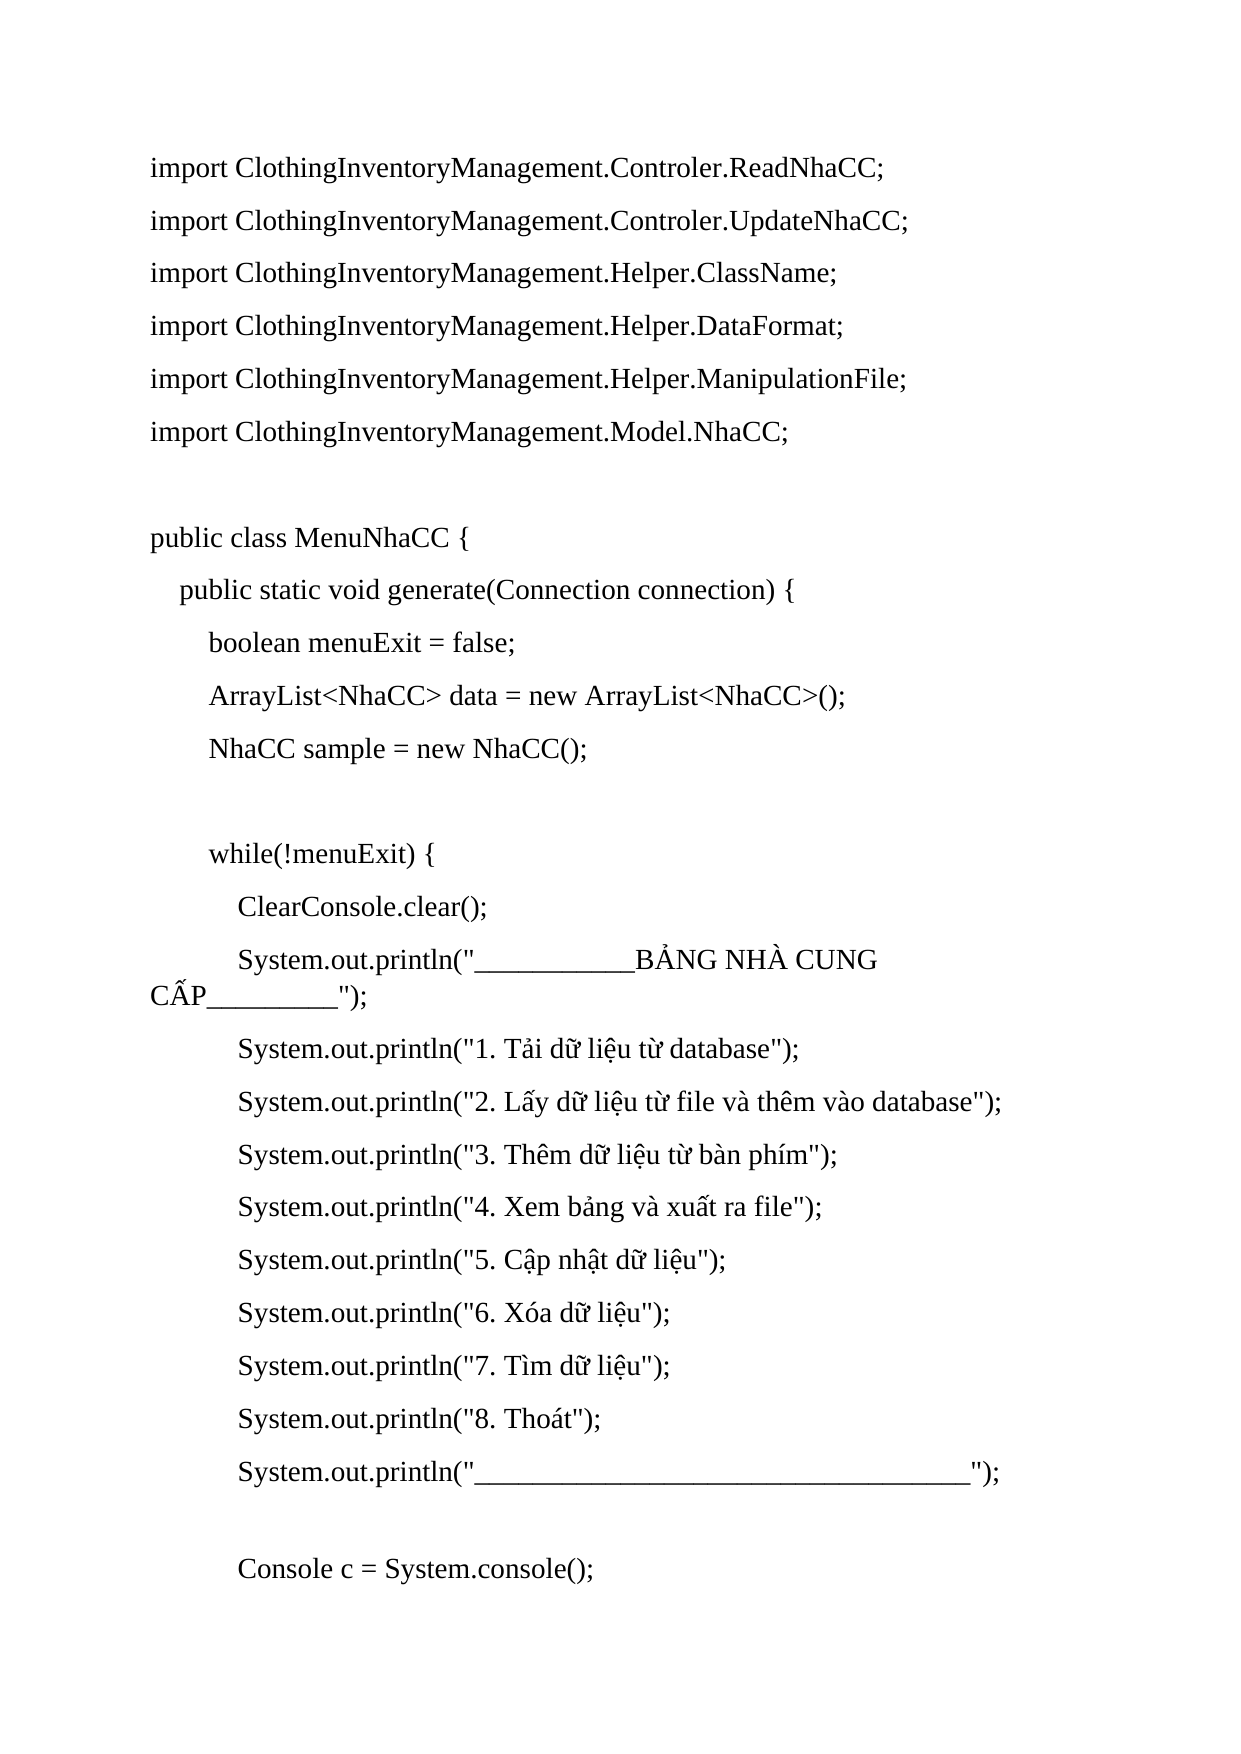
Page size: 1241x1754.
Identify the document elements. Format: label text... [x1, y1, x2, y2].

text boolean menuExit = false; [150, 625, 1090, 659]
text System.out.println("7. Tìm dữ liệu"); [150, 1348, 1090, 1382]
text Console c = System.console(); [150, 1552, 1090, 1585]
text System.out.println("2. Lấy dữ liệu từ file và thêm vào database"); [150, 1084, 1090, 1117]
text System.out.println("6. Xóa dữ liệu"); [150, 1295, 1090, 1329]
text while(!menuExit) { [150, 837, 1090, 870]
text ArrayList<NhaCC> data = new ArrayList<NhaCC>(); [150, 678, 1090, 712]
text System.out.println("__________________________________"); [150, 1454, 1090, 1487]
text import ClothingInventoryManagement.Controler.UpdateNhaCC; [150, 203, 1090, 236]
text public static void generate(Connection connection) { [150, 572, 1090, 606]
text import ClothingInventoryManagement.Controler.ReadNhaCC; [150, 150, 1090, 183]
text System.out.println("3. Thêm dữ liệu từ bàn phím"); [150, 1137, 1090, 1170]
text System.out.println("___________BẢNG NHÀ CUNG CẤP_________"); [150, 942, 1090, 1012]
text import ClothingInventoryManagement.Helper.DataFormat; [150, 308, 1090, 342]
text NhaCC sample = new NhaCC(); [150, 731, 1090, 764]
text import ClothingInventoryManagement.Model.NhaCC; [150, 414, 1090, 448]
text import ClothingInventoryManagement.Helper.ManipulationFile; [150, 361, 1090, 395]
text System.out.println("5. Cập nhật dữ liệu"); [150, 1242, 1090, 1276]
text System.out.println("8. Thoát"); [150, 1401, 1090, 1434]
text System.out.println("1. Tải dữ liệu từ database"); [150, 1031, 1090, 1065]
text public class MenuNhaCC { [150, 520, 1090, 553]
text System.out.println("4. Xem bảng và xuất ra file"); [150, 1189, 1090, 1223]
text import ClothingInventoryManagement.Helper.ClassName; [150, 256, 1090, 289]
text ClearConsole.clear(); [150, 889, 1090, 923]
